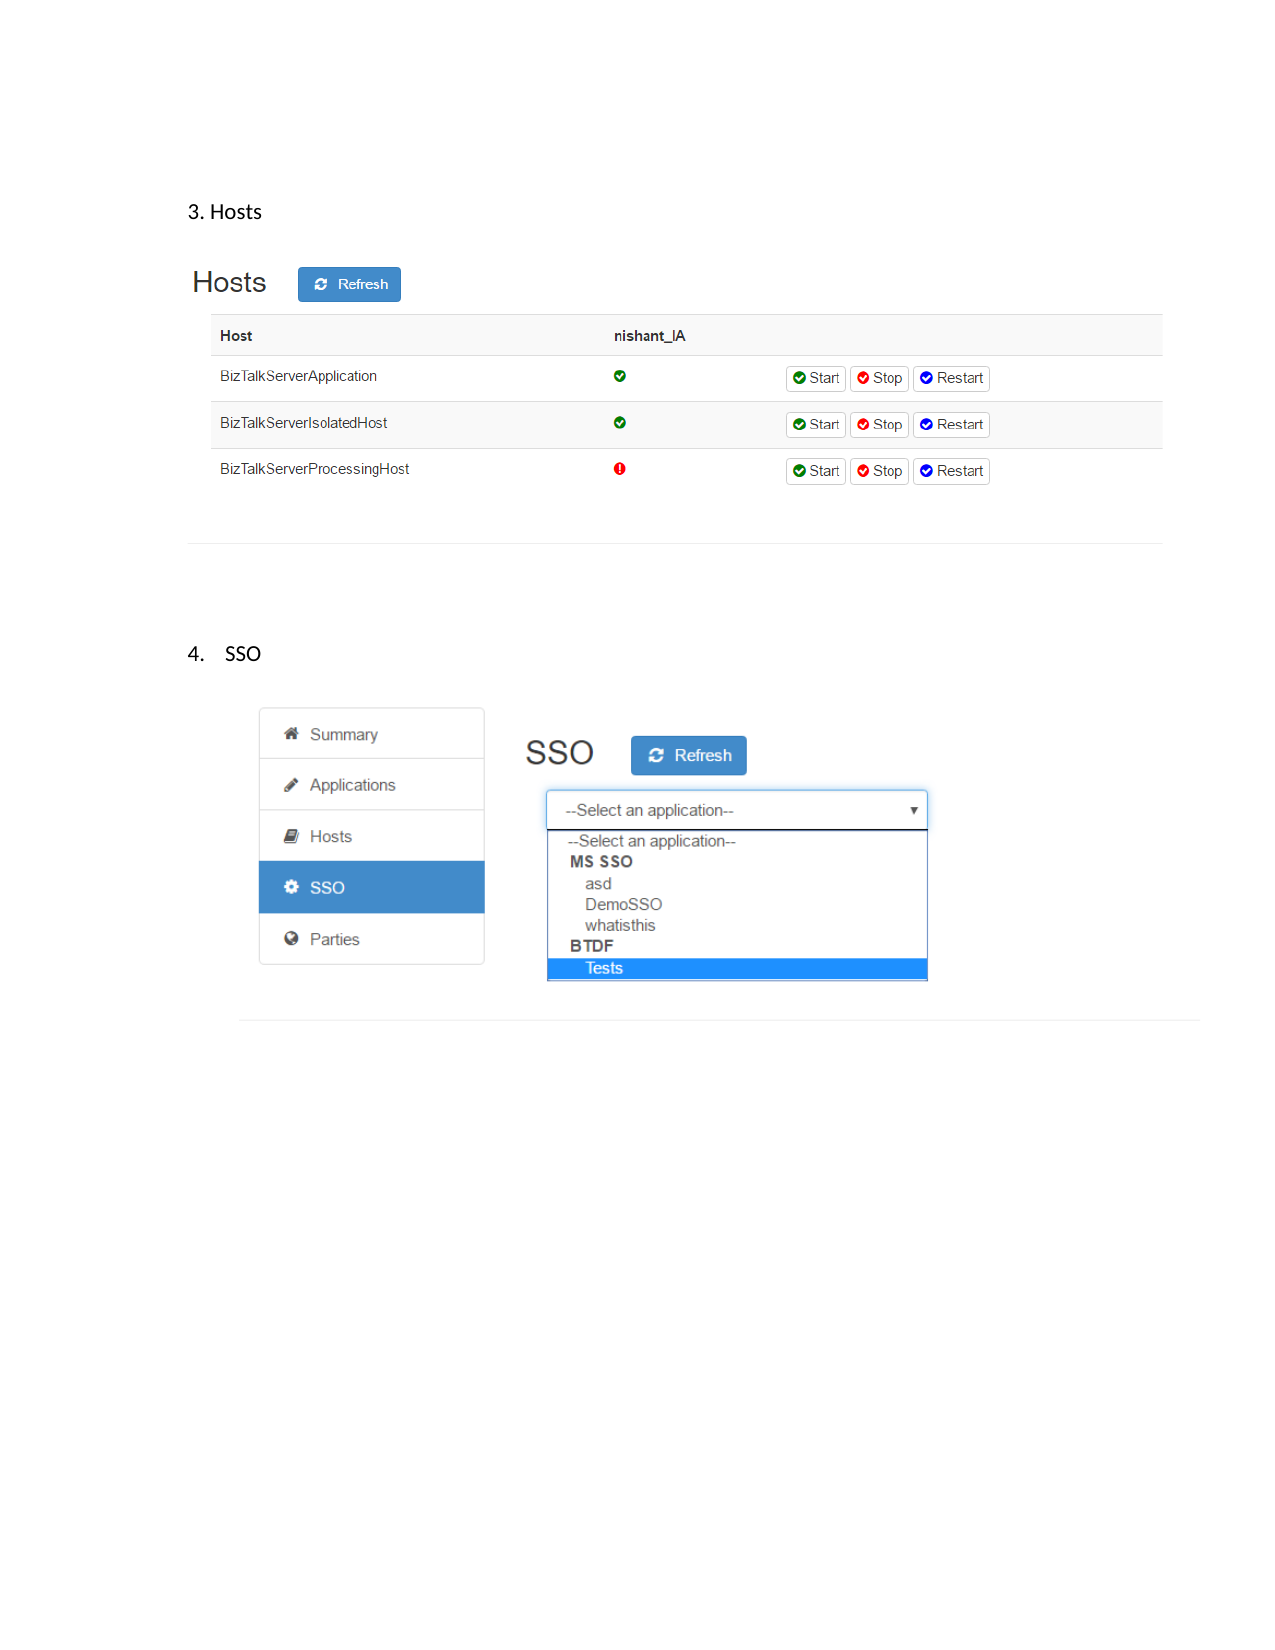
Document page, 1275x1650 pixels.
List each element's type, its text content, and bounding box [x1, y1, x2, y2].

text 3. Hosts [187, 197, 1125, 227]
picture [225, 668, 1200, 1023]
picture [187, 227, 1163, 573]
list SSO [187, 639, 1125, 667]
